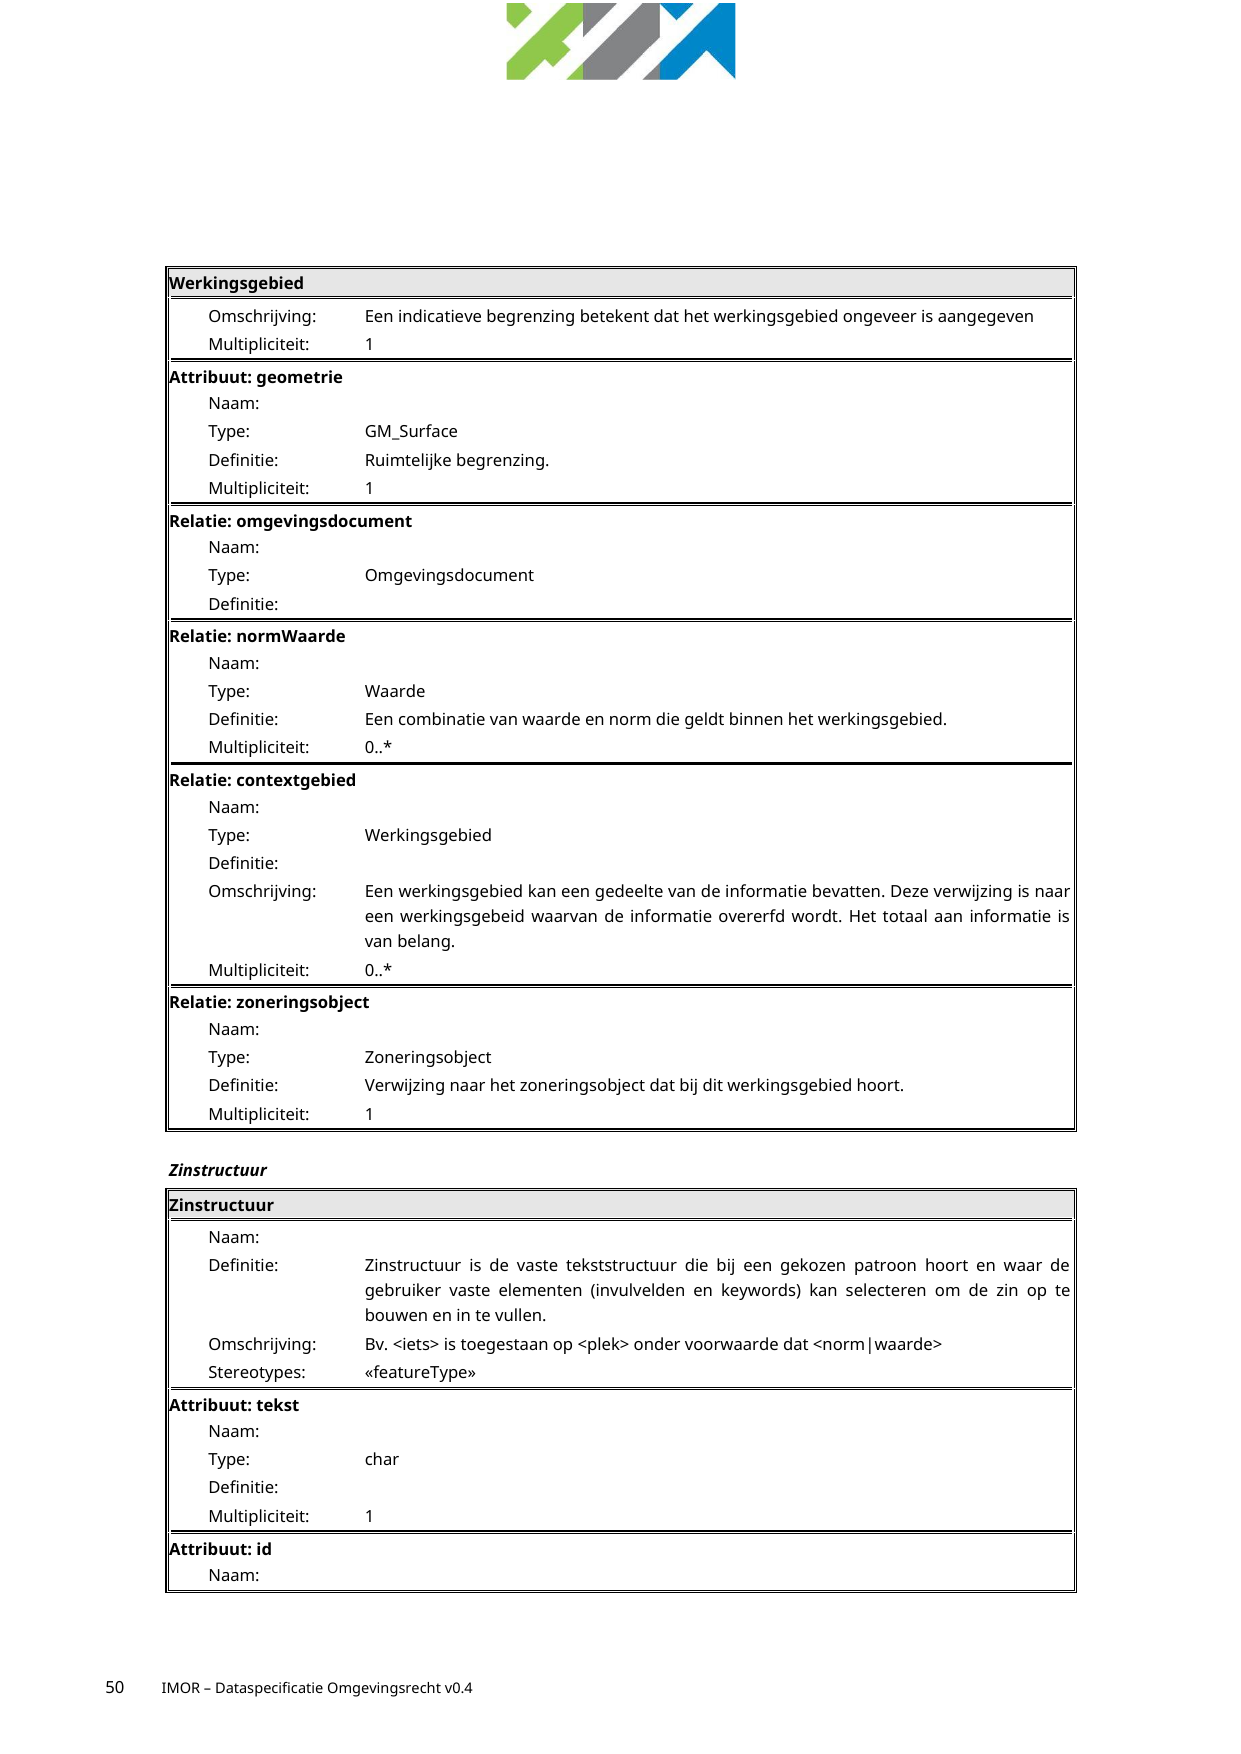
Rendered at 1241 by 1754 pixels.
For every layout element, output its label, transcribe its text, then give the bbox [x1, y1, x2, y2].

table_cell Attribuut: begrenzingIndicatief [167, 296, 1075, 358]
table_header Werkingsgebied [169, 269, 1074, 296]
table_cell Attribuut: id [169, 1530, 1074, 1590]
table_header Zinstructuur [169, 1191, 1074, 1217]
table_cell Attribuut: tekst [169, 1386, 1074, 1530]
table_cell Relatie: zoneringsobject [169, 984, 1074, 1128]
table_cell Relatie: normWaarde [169, 618, 1074, 762]
table_cell Attribuut: geometrie [169, 358, 1074, 502]
table_cell [169, 1218, 1074, 1386]
table_cell Relatie: omgevingsdocument [169, 502, 1074, 618]
table_cell Relatie: contextgebied [169, 762, 1074, 984]
picture [506, 3, 718, 80]
picture [677, 50, 736, 80]
subtitle Zinstructuur [169, 1156, 1071, 1181]
